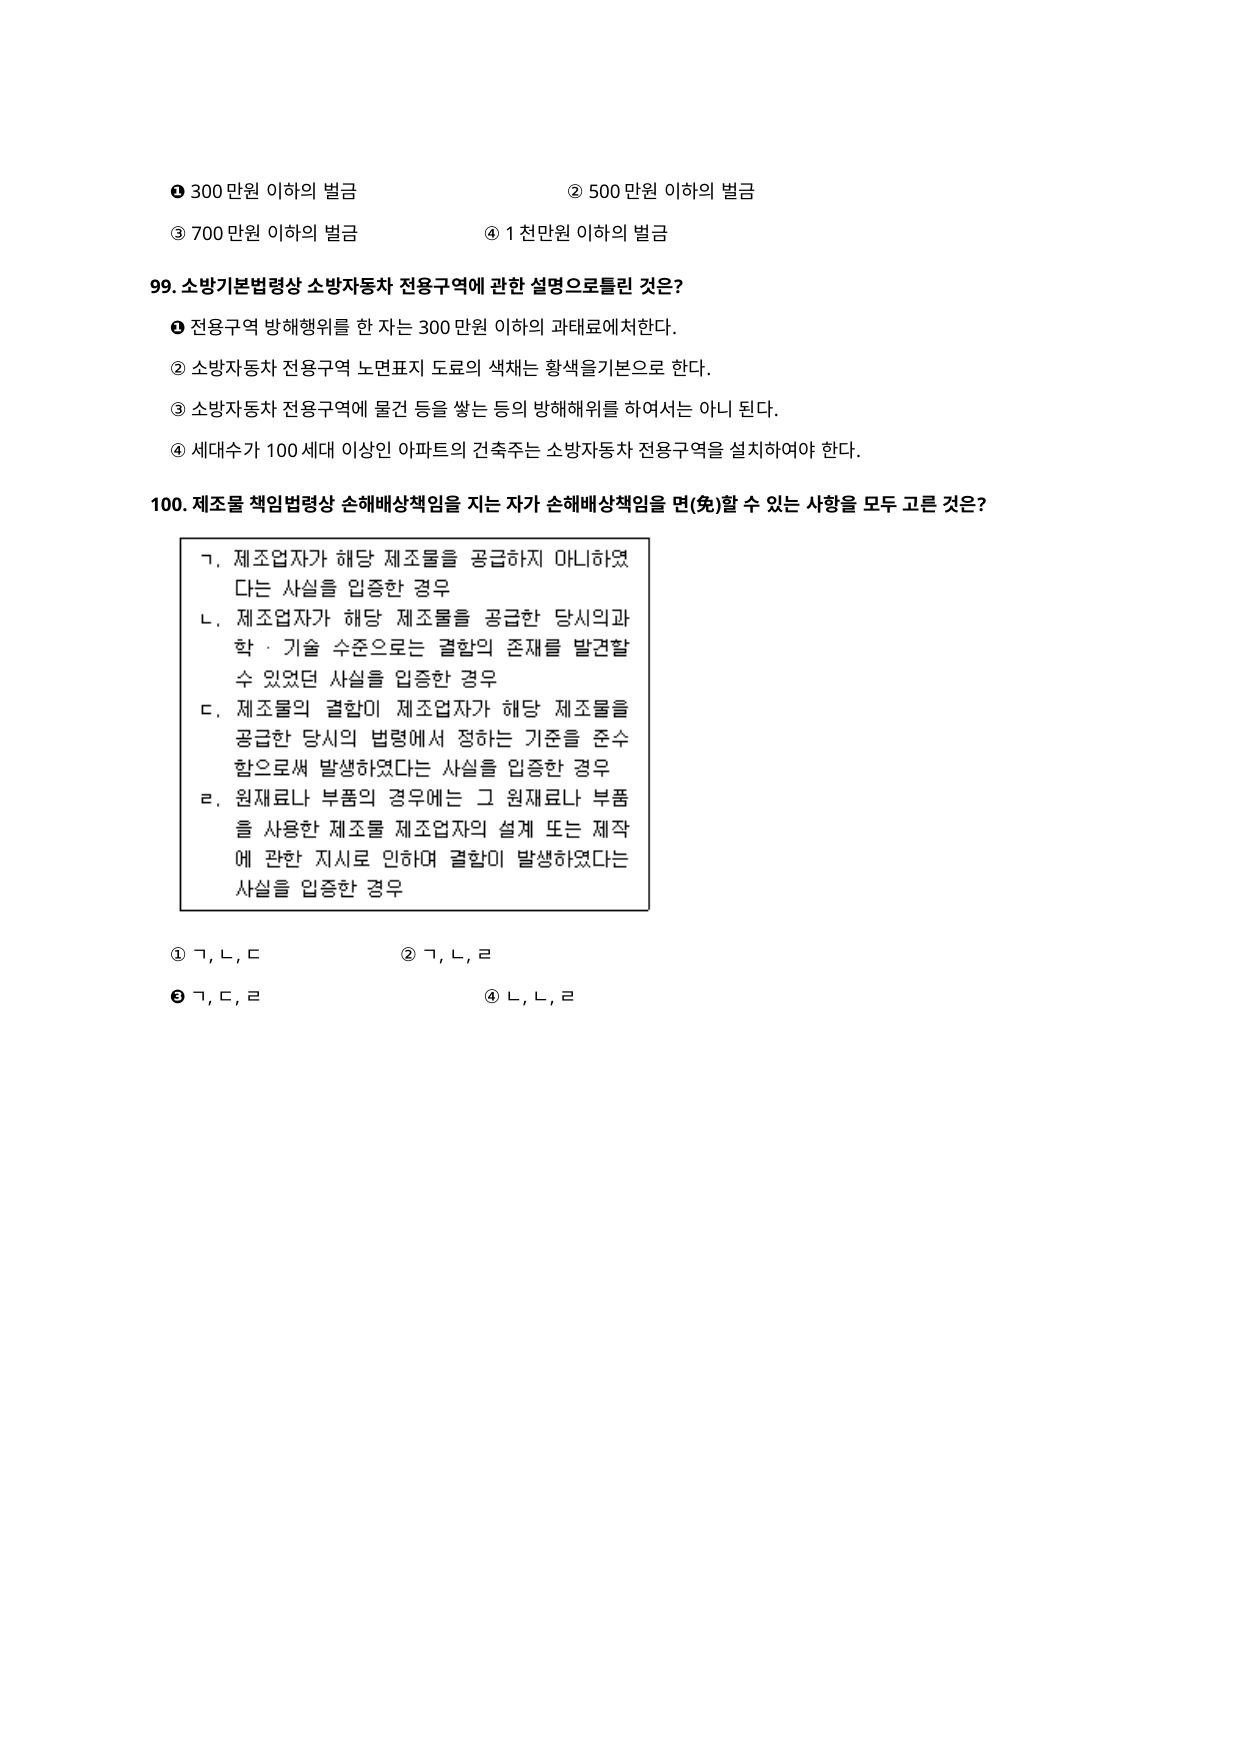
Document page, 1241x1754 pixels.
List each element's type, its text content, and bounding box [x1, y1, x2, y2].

text ④ 세대수가 100세대 이상인 아파트의 건축주는 소방자동차 전용구역을 설치하여야 한다. [150, 436, 1090, 463]
text ③ 소방자동차 전용구역에 물건 등을 쌓는 등의 방해해위를 하여서는 아니 된다. [150, 395, 1090, 422]
text ② 소방자동차 전용구역 노면표지 도료의 색채는 황색을기본으로 한다. [150, 354, 1090, 381]
text ❶ 전용구역 방해행위를 한 자는 300만원 이하의 과태료에처한다. [150, 313, 1090, 340]
text ❸ ㄱ, ㄷ, ㄹ ④ ㄴ, ㄴ, ㄹ [150, 981, 1090, 1008]
picture [169, 530, 658, 921]
text 100. 제조물 책임법령상 손해배상책임을 지는 자가 손해배상책임을 면(免)할 수 있는 사항을 모두 고른 것은? [150, 489, 1090, 516]
text 99. 소방기본법령상 소방자동차 전용구역에 관한 설명으로틀린 것은? [150, 272, 1090, 299]
text ③ 700만원 이하의 벌금 ④ 1천만원 이하의 벌금 [150, 218, 1090, 246]
text ① ㄱ, ㄴ, ㄷ ② ㄱ, ㄴ, ㄹ [150, 940, 1090, 967]
text ❶ 300만원 이하의 벌금 ② 500만원 이하의 벌금 [150, 177, 1090, 204]
